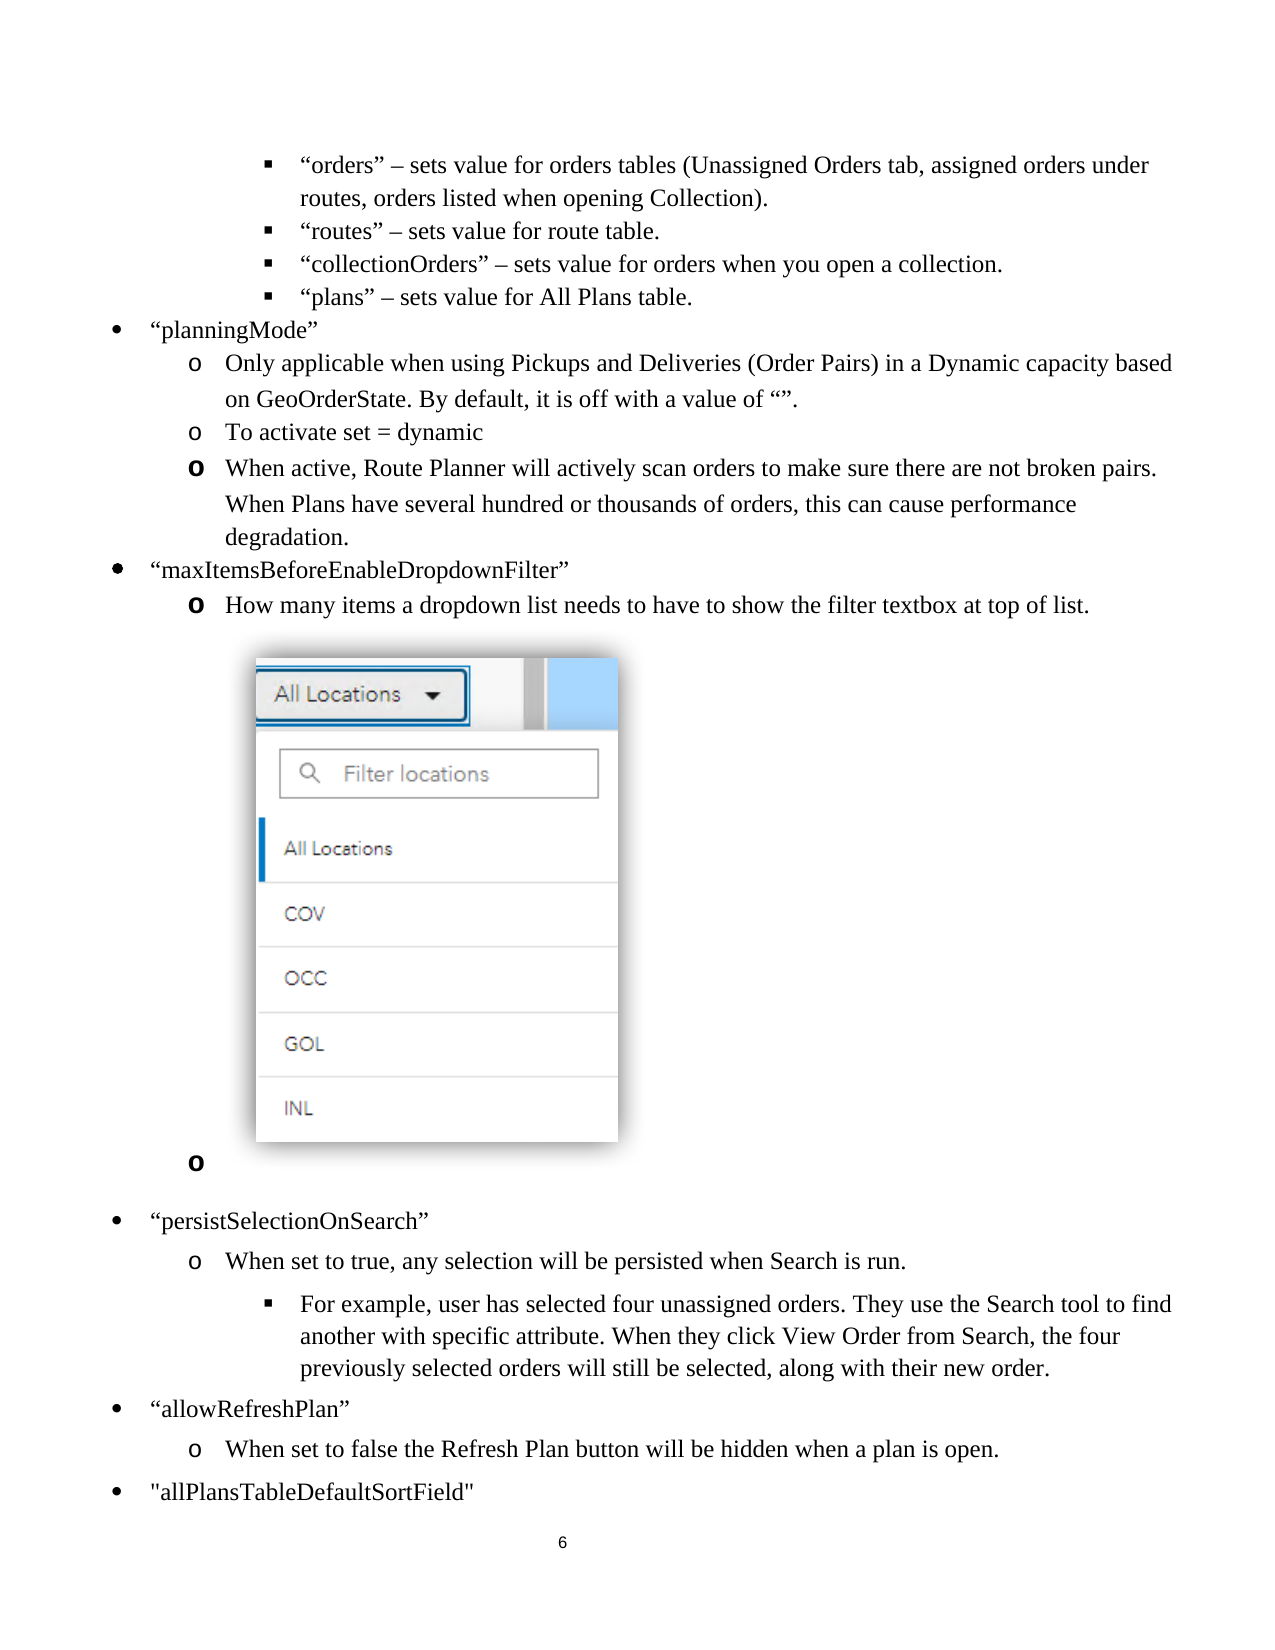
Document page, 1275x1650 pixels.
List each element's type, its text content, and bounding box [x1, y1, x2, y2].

list “planningMode” [112, 316, 1200, 344]
list To activate set = dynamic [187, 417, 1200, 447]
text “persistSelectionOnSearch” [112, 1206, 1200, 1234]
picture [256, 658, 618, 1142]
list Only applicable when using Pickups and Deliveries (Order Pairs) in a Dynamic capacity based on GeoOrderState. By default, it is off with a value of “”. [187, 348, 1200, 412]
list “collectionOrders” – sets value for orders when you open a collection. [262, 249, 1200, 278]
list “maxItemsBeforeEnableDropdownFilter” [112, 555, 1200, 585]
text “allowRefreshPlan” [112, 1394, 1200, 1423]
list When active, Route Planner will actively scan orders to make sure there are not broken pairs. When Plans have several hundred or thousands of orders, this can cause performance degradation. [187, 452, 1200, 551]
list For example, user has selected four unassigned orders. They use the Search tool to find another with specific attribute. When they click View Order from Search, the four previously selected orders will still be selected, along with their new order. [262, 1289, 1200, 1382]
list “routes” – sets value for route table. [262, 216, 1200, 245]
list When set to false the Refresh Plan button will be hidden when a plan is open. [187, 1434, 1200, 1465]
list How many items a dropdown list needs to have to show the filter textbox at top of list. [187, 589, 1200, 622]
list “plans” – sets value for All Plans table. [262, 282, 1200, 311]
list “orders” – sets value for orders tables (Unassigned Orders tab, assigned orders under routes, orders listed when opening Collection). [262, 150, 1200, 212]
text "allPlansTableDefaultSortField" [112, 1477, 1200, 1506]
list When set to true, any selection will be persisted when Search is run. [187, 1246, 1200, 1277]
